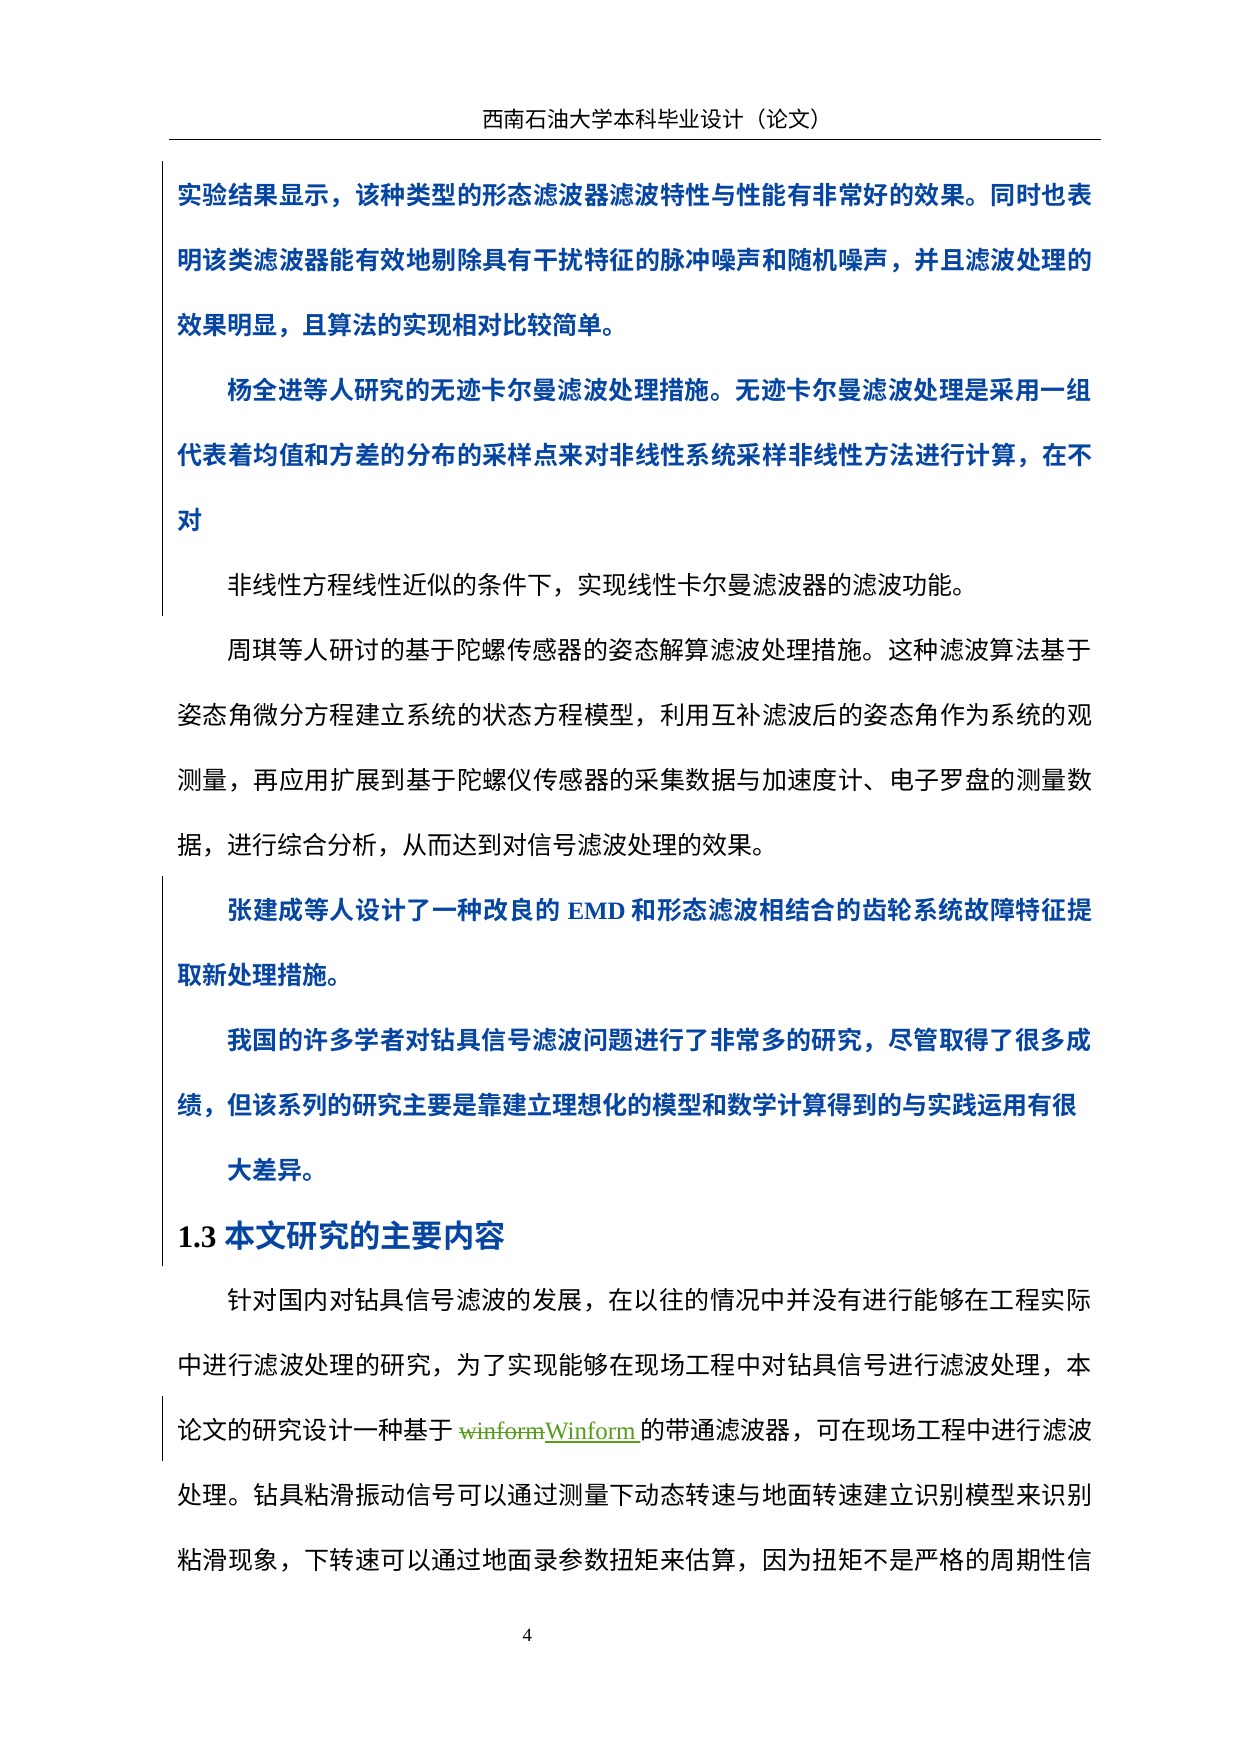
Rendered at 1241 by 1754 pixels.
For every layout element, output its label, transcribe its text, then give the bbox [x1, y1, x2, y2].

subtitle 1.3 本文研究的主要内容 [177, 1201, 1093, 1266]
text 杨全进等人研究的无迹卡尔曼滤波处理措施。无迹卡尔曼滤波处理是采用一组代表着均值和方差的分布的采样点来对非线性系统采样非线性方法进行计算，在不对 [177, 356, 1093, 551]
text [177, 1266, 1093, 1591]
text 大差异。 [177, 1136, 1093, 1201]
text 张建成等人设计了一种改良的 EMD和形态滤波相结合的齿轮系统故障特征提取新处理措施。 [177, 876, 1093, 1006]
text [177, 161, 1093, 356]
text 我国的许多学者对钻具信号滤波问题进行了非常多的研究，尽管取得了很多成绩，但该系列的研究主要是靠建立理想化的模型和数学计算得到的与实践运用有很 [177, 1006, 1093, 1136]
text 周琪等人研讨的基于陀螺传感器的姿态解算滤波处理措施。这种滤波算法基于姿态角微分方程建立系统的状态方程模型，利用互补滤波后的姿态角作为系统的观测量，再应用扩展到基于陀螺仪传感器的采集数据与加速度计、电子罗盘的测量数据，进行综合分析，从而达到对信号滤波处理的效果。 [177, 616, 1093, 876]
text 非线性方程线性近似的条件下，实现线性卡尔曼滤波器的滤波功能。 [177, 551, 1093, 616]
